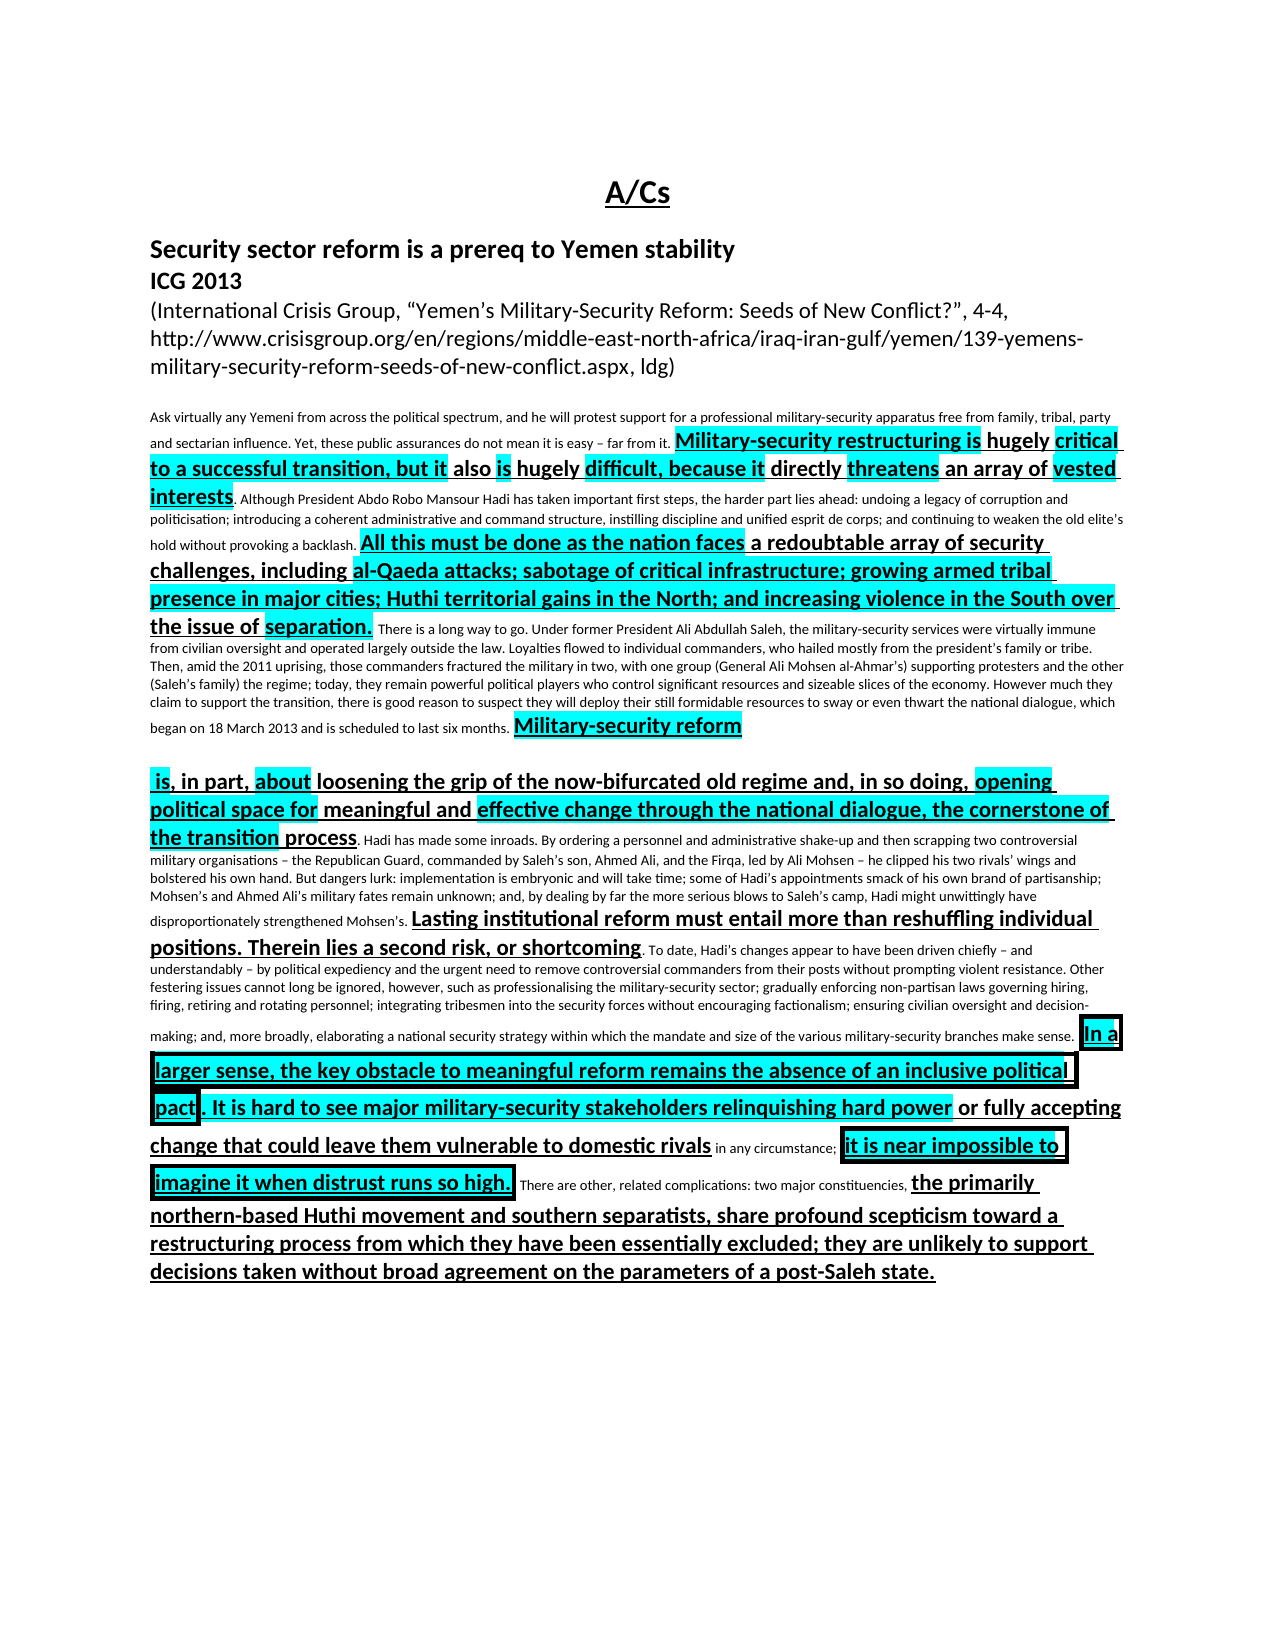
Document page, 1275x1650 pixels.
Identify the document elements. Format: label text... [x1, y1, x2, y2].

text (International Crisis Group, “Yemen’s Military-Security Reform: Seeds of New Conflict?”, 4-4, http://www.crisisgroup.org/en/regions/middle-east-north-africa/iraq-iran-gulf/yemen/139-yemens-military-security-reform-seeds-of-new-conflict.aspx, ldg) [150, 296, 1125, 380]
subtitle Security sector reform is a prereq to Yemen stability [150, 232, 1125, 265]
text is, in part, about loosening the grip of the now-bifurcated old regime and, in so doing, opening political space for meaningful and effective change through the national dialogue, the cornerstone of the transition process. Hadi has made some inroads. By ordering a personnel and administrative shake-up and then scrapping two controversial military organisations – the Republican Guard, commanded by Saleh’s son, Ahmed Ali, and the Firqa, led by Ali Mohsen – he clipped his two rivals’ wings and bolstered his own hand. But dangers lurk: implementation is embryonic and will take time; some of Hadi’s appointments smack of his own brand of partisanship; Mohsen’s and Ahmed Ali’s military fates remain unknown; and, by dealing by far the more serious blows to Saleh’s camp, Hadi might unwittingly have disproportionately strengthened Mohsen’s. Lasting institutional reform must entail more than reshuffling individual positions. Therein lies a second risk, or shortcoming. To date, Hadi’s changes appear to have been driven chiefly – and understandably – by political expediency and the urgent need to remove controversial commanders from their posts without prompting violent resistance. Other festering issues cannot long be ignored, however, such as professionalising the military-security sector; gradually enforcing non-partisan laws governing hiring, firing, retiring and rotating personnel; integrating tribesmen into the security forces without encouraging factionalism; ensuring civilian oversight and decision-making; and, more broadly, elaborating a national security strategy within which the mandate and size of the various military-security branches make sense. In a larger sense, the key obstacle to meaningful reform remains the absence of an inclusive political pact. It is hard to see major military-security stakeholders relinquishing hard power or fully accepting change that could leave them vulnerable to domestic rivals in any circumstance; it is near impossible to imagine it when distrust runs so high. There are other, related complications: two major constituencies, the primarily northern-based Huthi movement and southern separatists, share profound scepticism toward a restructuring process from which they have been essentially excluded; they are unlikely to support decisions taken without broad agreement on the parameters of a post-Saleh state. [150, 767, 1125, 1285]
text ICG 2013 [150, 265, 1125, 296]
text Ask virtually any Yemeni from across the political spectrum, and he will protest support for a professional military-security apparatus free from family, tribal, party and sectarian influence. Yet, these public assurances do not mean it is easy – far from it. Military-security restructuring is hugely critical to a successful transition, but it also is hugely difficult, because it directly threatens an array of vested interests. Although President Abdo Robo Mansour Hadi has taken important first steps, the harder part lies ahead: undoing a legacy of corruption and politicisation; introducing a coherent administrative and command structure, instilling discipline and unified esprit de corps; and continuing to weaken the old elite’s hold without provoking a backlash. All this must be done as the nation faces a redoubtable array of security challenges, including al-Qaeda attacks; sabotage of critical infrastructure; growing armed tribal presence in major cities; Huthi territorial gains in the North; and increasing violence in the South over the issue of separation. There is a long way to go. Under former President Ali Abdullah Saleh, the military-security services were virtually immune from civilian oversight and operated largely outside the law. Loyalties flowed to individual commanders, who hailed mostly from the president’s family or tribe. Then, amid the 2011 uprising, those commanders fractured the military in two, with one group (General Ali Mohsen al-Ahmar’s) supporting protesters and the other (Saleh’s family) the regime; today, they remain powerful political players who control significant resources and sizeable slices of the economy. However much they claim to support the transition, there is good reason to suspect they will deploy their still formidable resources to sway or even thwart the national dialogue, which began on 18 March 2013 and is scheduled to last six months. Military-security reform [150, 408, 1125, 739]
subtitle A/Cs [150, 171, 1125, 212]
